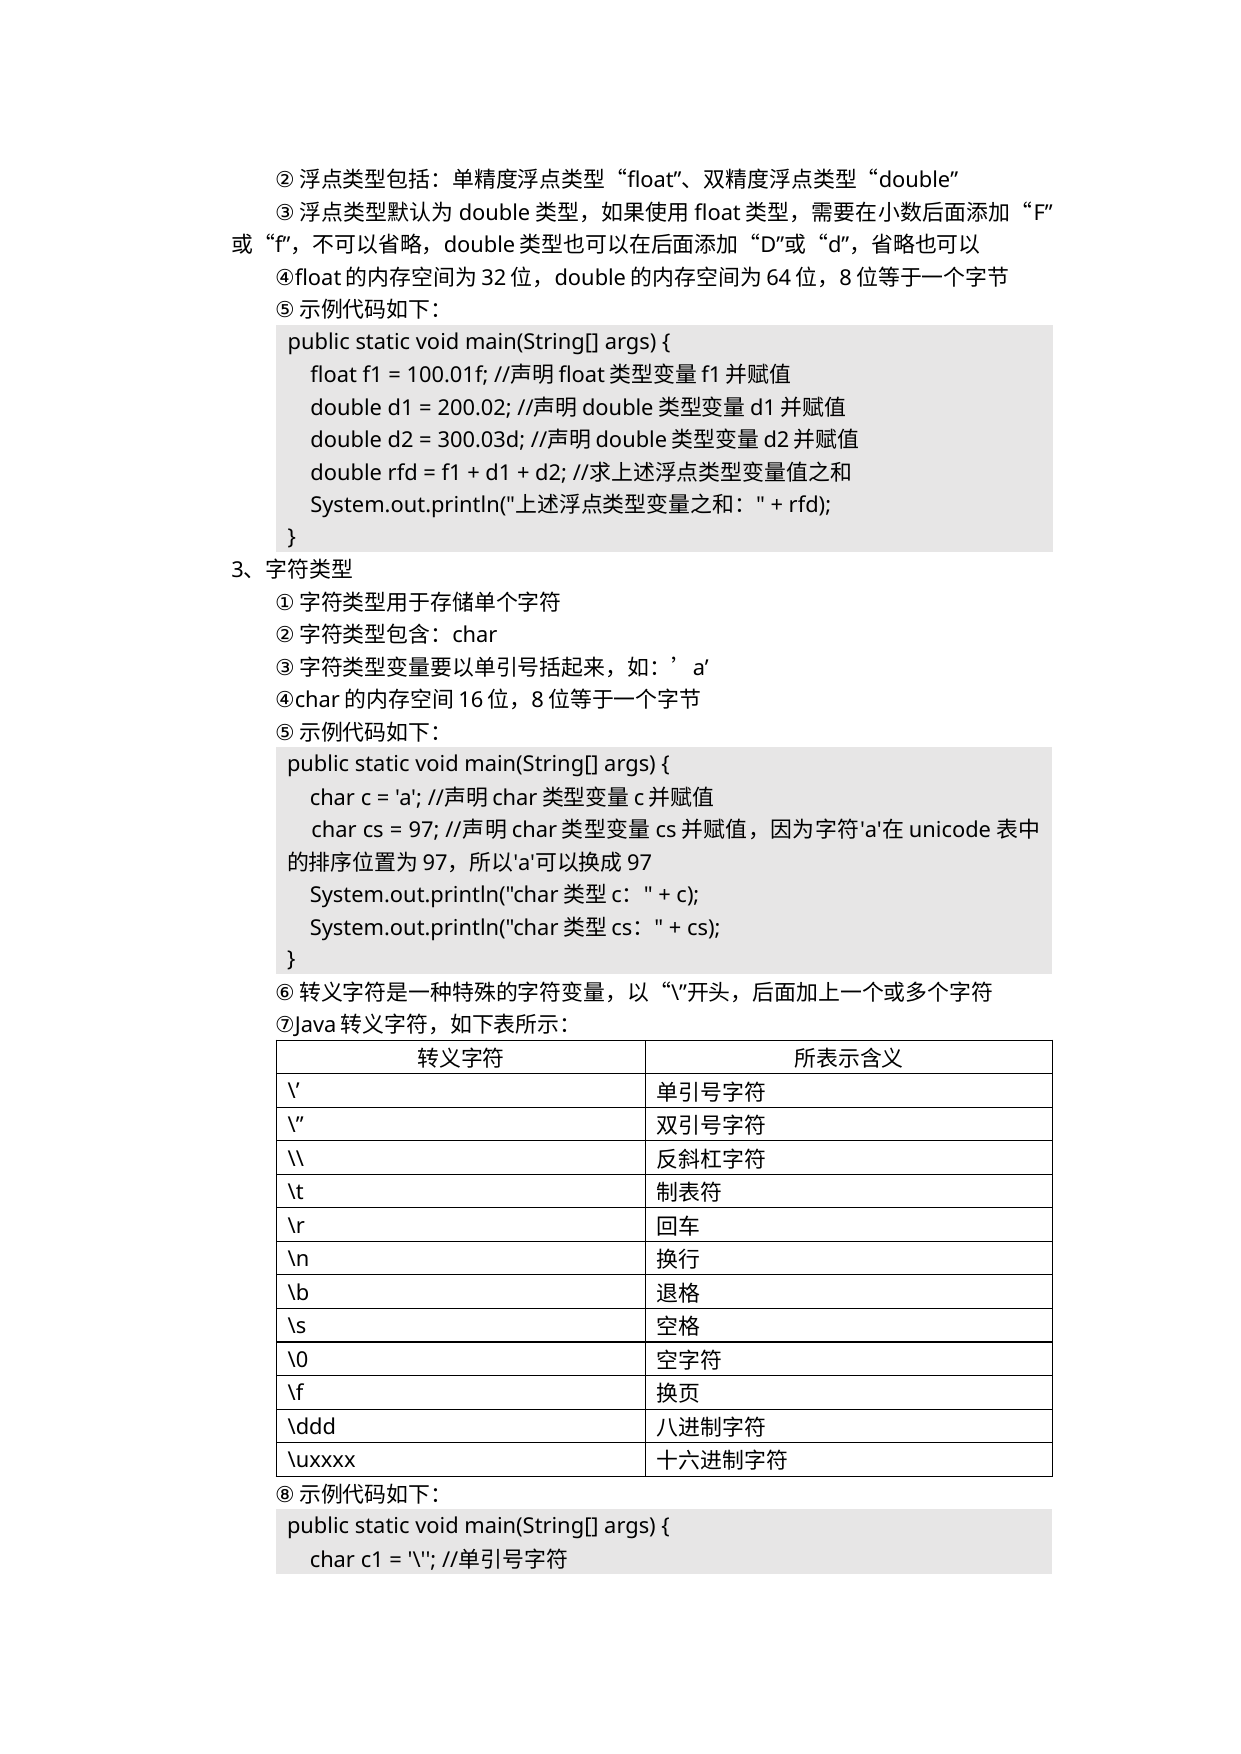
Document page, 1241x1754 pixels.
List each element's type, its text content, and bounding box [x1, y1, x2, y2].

table_cell \r [277, 1208, 645, 1241]
text ⑤示例代码如下： [231, 292, 1053, 324]
text ⑤示例代码如下： [231, 714, 1053, 747]
text ④char的内存空间16位，8位等于一个字节 [231, 682, 1053, 714]
text ①字符类型用于存储单个字符 [231, 584, 1053, 617]
table_header public static void main(String[] args) { float f1 = 100.01f; //声明float类型变量f1并赋值 double d1 = 200.02; //声明double类型变量d1并赋值 double d2 = 300.03d; //声明double类型变量d2并赋值 double rfd = f1 + d1 + d2; //求上述浮点类型变量值之和 System.out.println("上述浮点类型变量之和：" + rfd); } [276, 325, 1053, 552]
text ②浮点类型包括：单精度浮点类型“float”、双精度浮点类型“double” [231, 162, 1053, 194]
table_cell 单引号字符 [646, 1074, 1052, 1107]
text ⑦Java转义字符，如下表所示： [231, 1007, 1053, 1039]
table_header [276, 1509, 1052, 1574]
table_cell 空格 [646, 1309, 1052, 1341]
text ⑧示例代码如下： [231, 1477, 1053, 1509]
table_cell 空字符 [646, 1343, 1052, 1375]
table_cell 八进制字符 [646, 1410, 1052, 1442]
table_cell 制表符 [646, 1175, 1052, 1207]
table_cell \uxxxx [277, 1443, 645, 1476]
table_cell \s [277, 1309, 645, 1341]
text ④float的内存空间为32位，double的内存空间为64位，8位等于一个字节 [231, 259, 1053, 292]
table_cell 双引号字符 [646, 1108, 1052, 1140]
table_cell 换页 [646, 1376, 1052, 1408]
table_cell \0 [277, 1343, 645, 1375]
table_cell \n [277, 1242, 645, 1274]
table_header 所表示含义 [646, 1041, 1052, 1073]
table_cell 退格 [646, 1275, 1052, 1308]
table_cell \t [277, 1175, 645, 1207]
table_cell 反斜杠字符 [646, 1141, 1052, 1174]
table_cell \b [277, 1275, 645, 1308]
table_cell 换行 [646, 1242, 1052, 1274]
table_cell \’ [277, 1074, 645, 1107]
text ⑥转义字符是一种特殊的字符变量，以“\”开头，后面加上一个或多个字符 [231, 974, 1053, 1007]
table_header 转义字符 [277, 1041, 645, 1073]
text 3、字符类型 [231, 552, 1053, 584]
table_cell \ddd [277, 1410, 645, 1442]
table_cell \” [277, 1108, 645, 1140]
text ②字符类型包含：char [231, 617, 1053, 649]
table_cell \f [277, 1376, 645, 1408]
table_cell \\ [277, 1141, 645, 1174]
text ③字符类型变量要以单引号括起来，如：’a’ [231, 649, 1053, 682]
text ③浮点类型默认为double类型，如果使用float类型，需要在小数后面添加“F”或“f”，不可以省略，double类型也可以在后面添加“D”或“d”，省略也可以 [231, 194, 1053, 259]
table_cell 十六进制字符 [646, 1443, 1052, 1476]
table_cell 回车 [646, 1208, 1052, 1241]
table_header public static void main(String[] args) { char c = 'a'; //声明char类型变量c并赋值 char cs = 97; //声明char类型变量cs并赋值，因为字符'a'在unicode表中的排序位置为97，所以'a'可以换成97 System.out.println("char类型c：" + c); System.out.println("char类型cs：" + cs); } [276, 747, 1052, 974]
